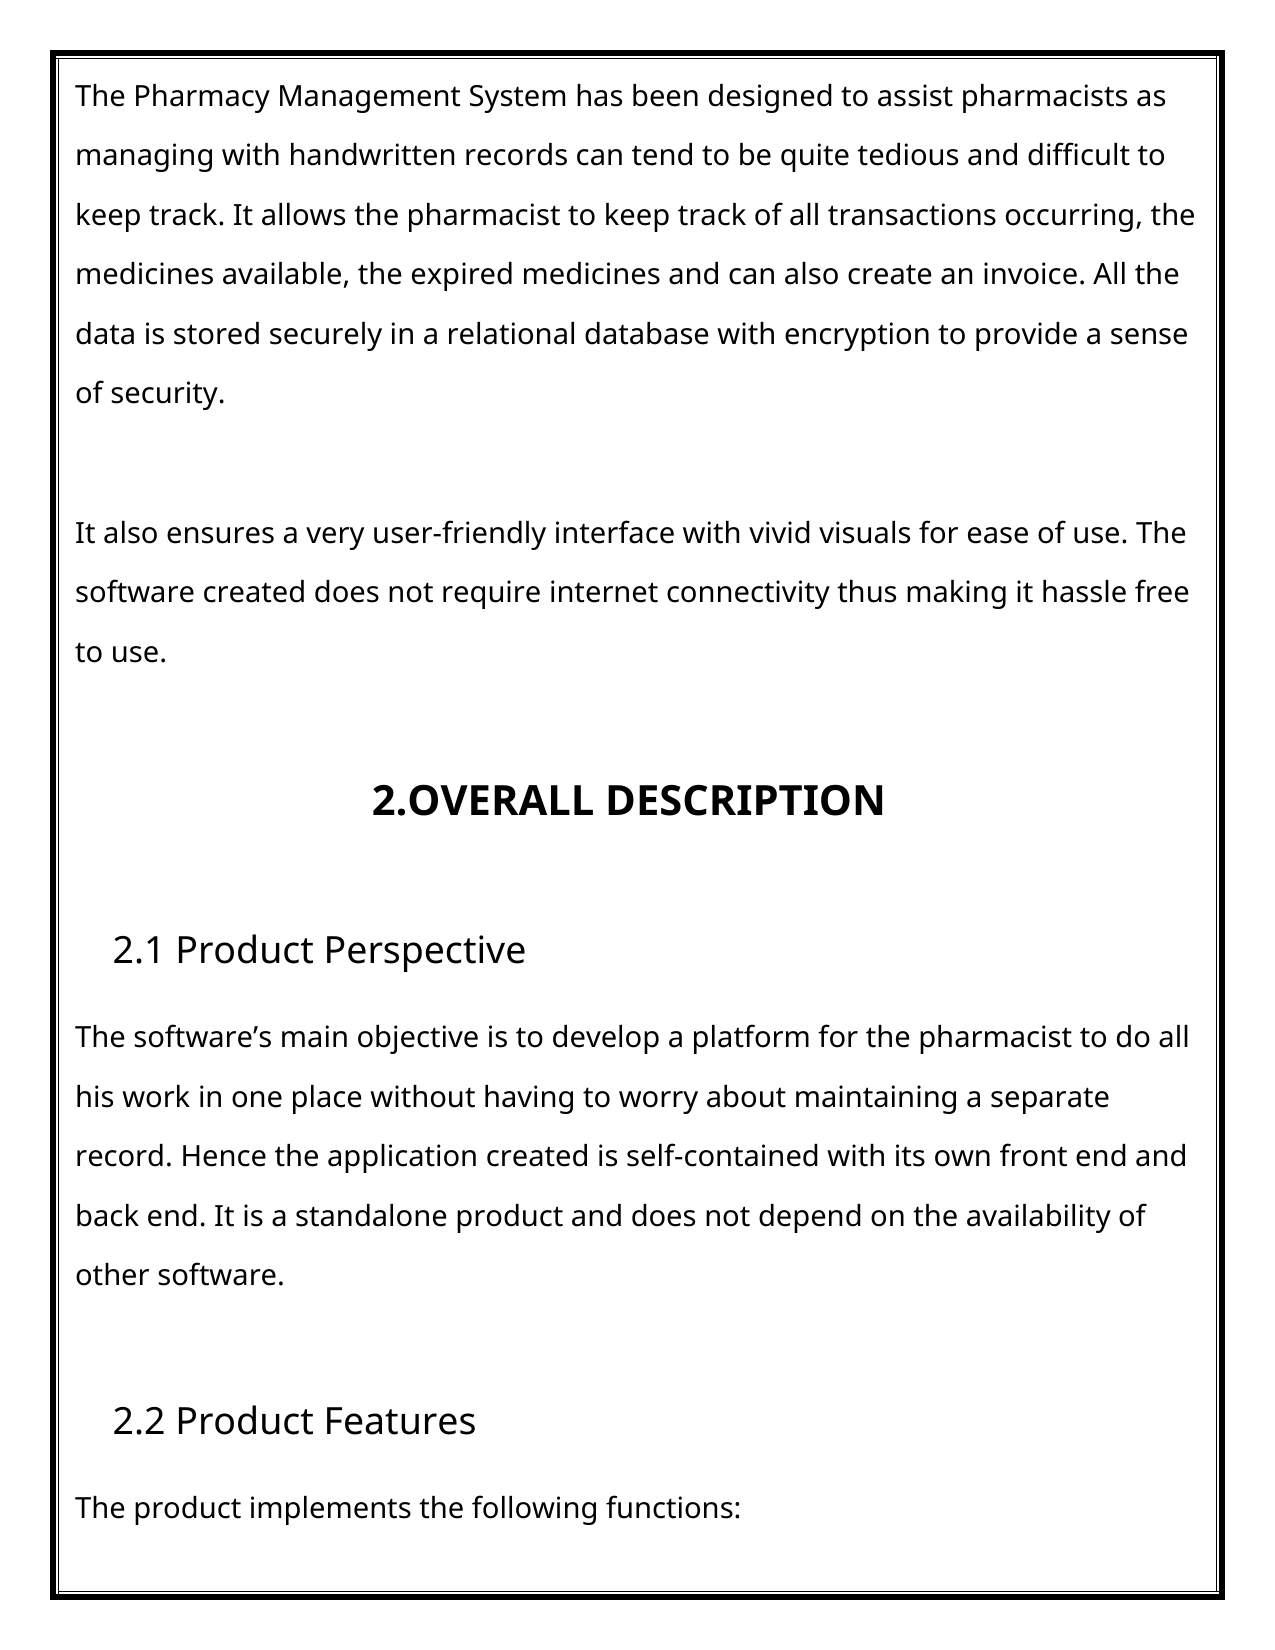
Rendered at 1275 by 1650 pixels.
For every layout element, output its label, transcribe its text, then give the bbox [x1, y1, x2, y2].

text The software’s main objective is to develop a platform for the pharmacist to do all his work in one place without having to worry about maintaining a separate record. Hence the application created is self-contained with its own front end and back end. It is a standalone product and does not depend on the availability of other software. [75, 1016, 1200, 1294]
text It also ensures a very user-friendly interface with vivid visuals for ease of use. The software created does not require internet connectivity thus making it hassle free to use. [75, 512, 1200, 671]
text 2.1 Product Perspective [75, 923, 1200, 974]
text The Pharmacy Management System has been designed to assist pharmacists as managing with handwritten records can tend to be quite tedious and difficult to keep track. It allows the pharmacist to keep track of all transactions occurring, the medicines available, the expired medicines and can also create an invoice. All the data is stored securely in a relational database with encryption to provide a sense of security. [75, 75, 1200, 412]
text 2.2 Product Features [75, 1394, 1200, 1445]
text 2.OVERALL DESCRIPTION [189, 771, 1200, 827]
text The product implements the following functions: [75, 1487, 1200, 1527]
